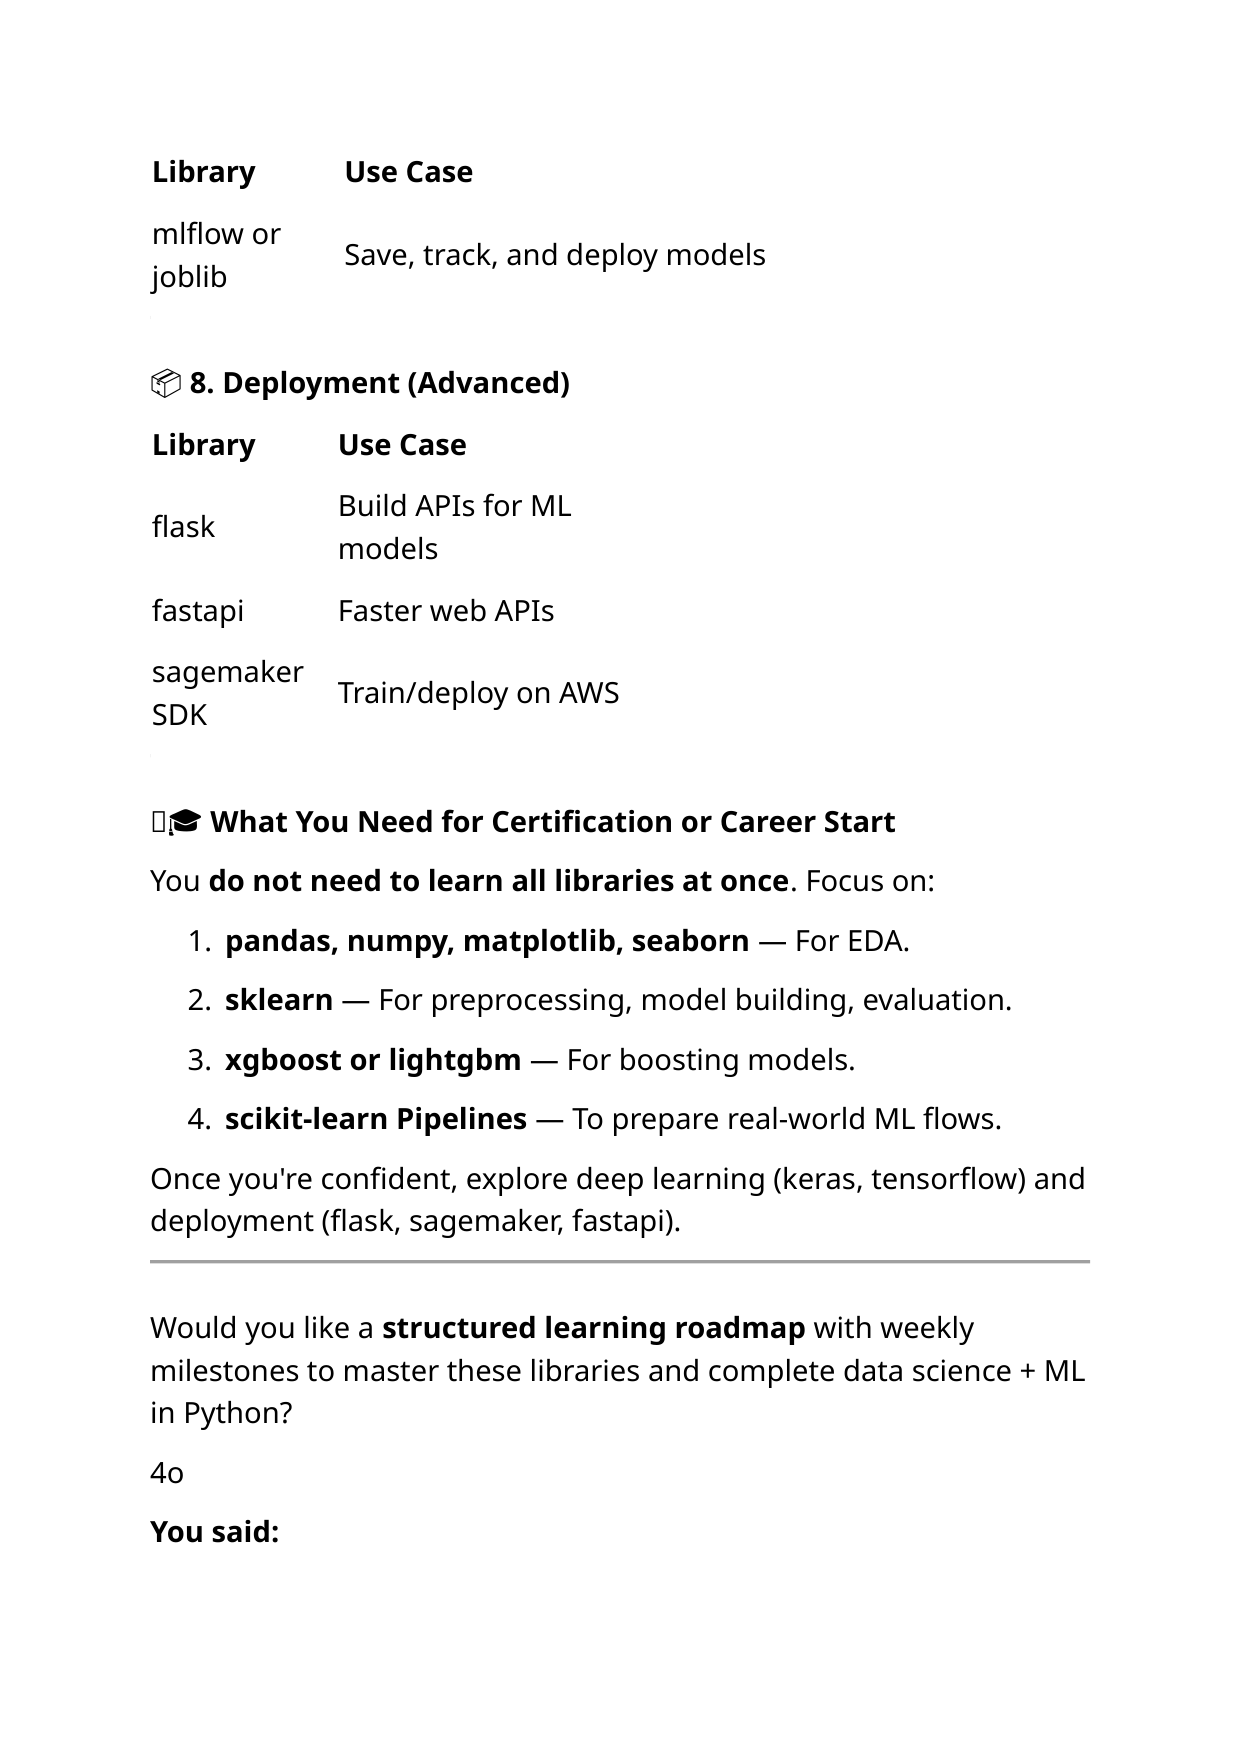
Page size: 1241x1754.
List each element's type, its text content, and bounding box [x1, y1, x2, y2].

table_cell mlflow or joblib [150, 212, 342, 316]
text 📦 8. Deployment (Advanced) [150, 363, 1090, 402]
table_header Library [150, 422, 336, 484]
table_cell Build APIs for ML models [336, 484, 634, 588]
table_cell Train/deploy on AWS [336, 650, 634, 754]
table_cell Save, track, and deploy models [343, 212, 774, 316]
text Would you like a structured learning roadmap with weekly milestones to master these libraries and complete data science + ML in Python? [150, 1307, 1090, 1432]
table_cell sagemaker SDK [150, 650, 336, 754]
list sklearn — For preprocessing, model building, evaluation. [187, 979, 1090, 1019]
table_cell flask [150, 484, 336, 588]
table_header Use Case [336, 422, 634, 484]
table_header Library [150, 150, 342, 212]
list scikit-learn Pipelines — To prepare real-world ML flows. [187, 1098, 1090, 1138]
table_cell Faster web APIs [336, 588, 634, 650]
text You said: [150, 1512, 1090, 1551]
table_header Use Case [343, 150, 774, 212]
list xgboost or lightgbm — For boosting models. [187, 1039, 1090, 1079]
text You do not need to learn all libraries at once. Focus on: [150, 861, 1090, 900]
text 4o [150, 1452, 1090, 1492]
table_cell fastapi [150, 588, 336, 650]
list pandas, numpy, matplotlib, seaborn — For EDA. [187, 920, 1090, 960]
text 🧑‍🎓 What You Need for Certification or Career Start [150, 801, 1090, 841]
text Once you're confident, explore deep learning (keras, tensorflow) and deployment (flask, sagemaker, fastapi). [150, 1158, 1090, 1240]
